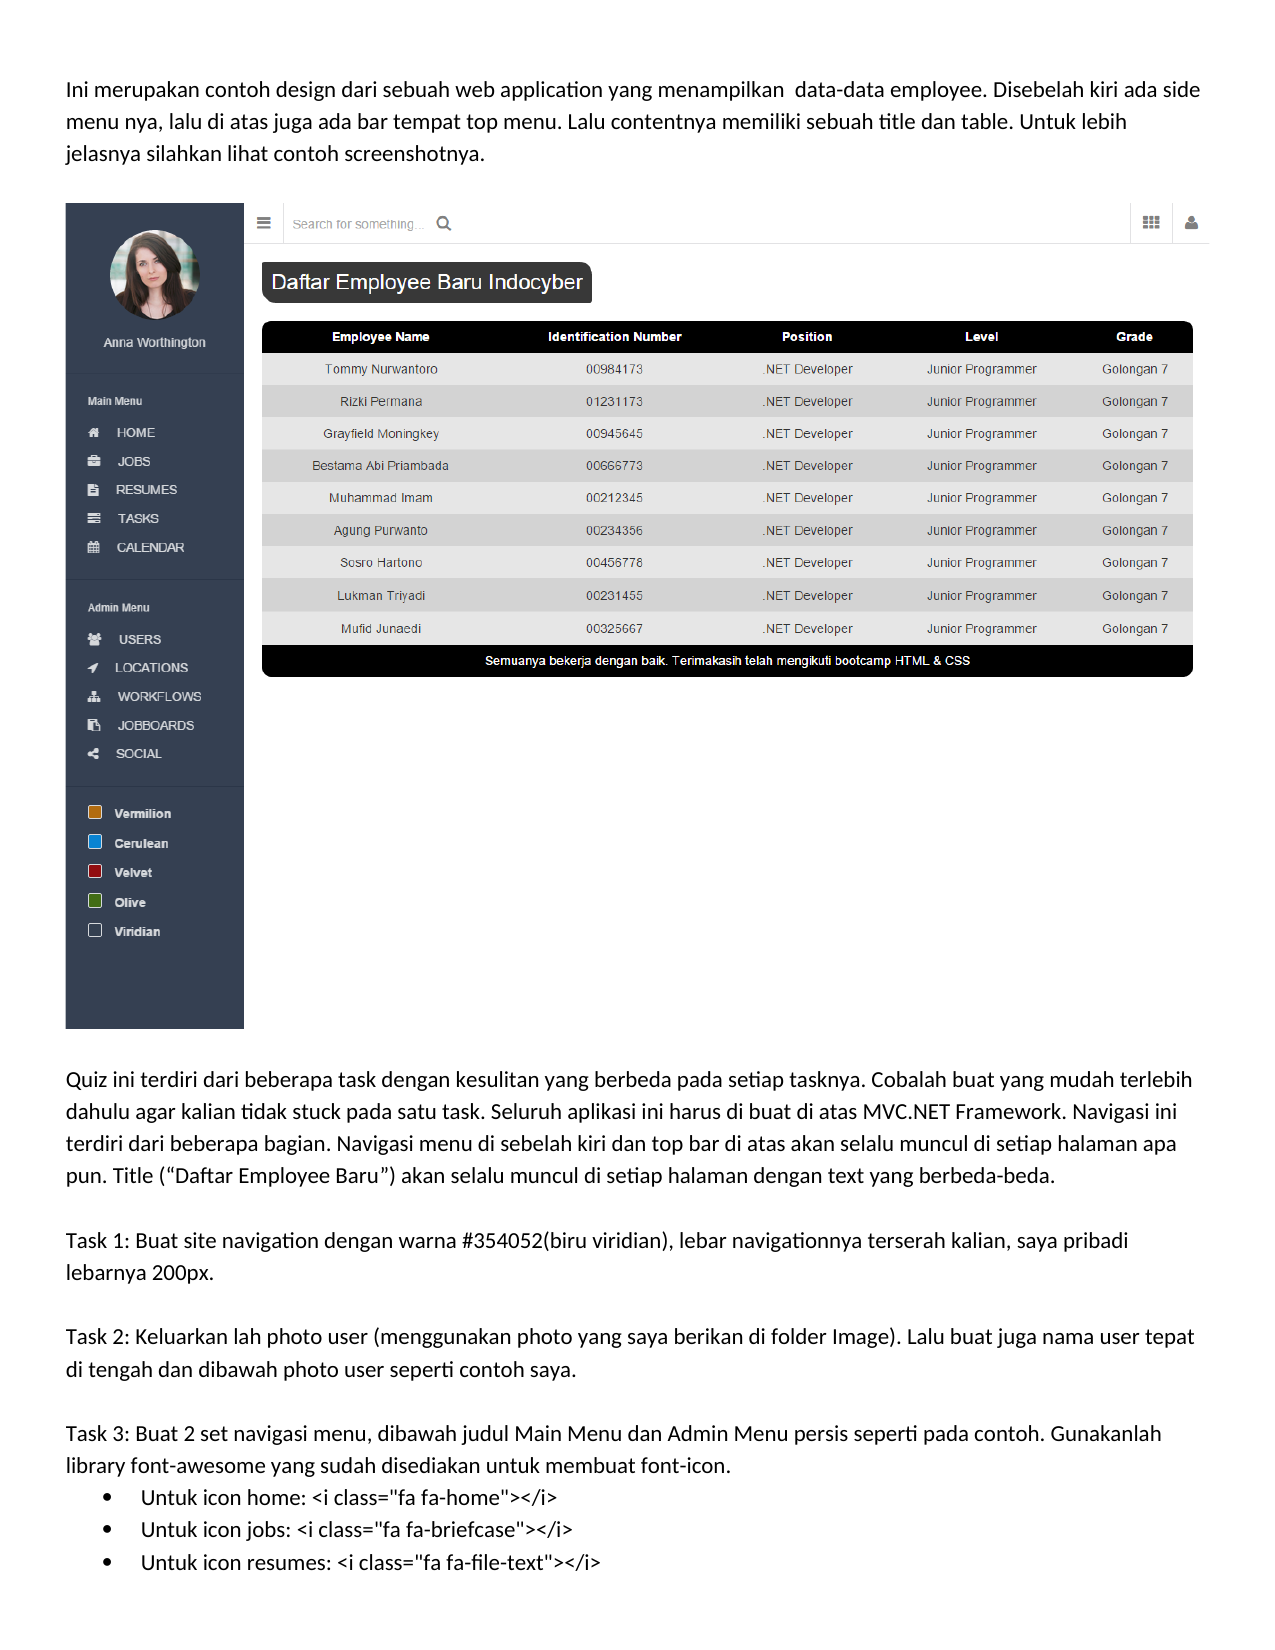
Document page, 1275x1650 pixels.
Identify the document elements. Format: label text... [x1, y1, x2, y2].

list Untuk icon jobs: <i class="fa fa-briefcase"></i> [103, 1516, 1209, 1544]
text Ini merupakan contoh design dari sebuah web application yang menampilkan data-data employee. Disebelah kiri ada side menu nya, lalu di atas juga ada bar tempat top menu. Lalu contentnya memiliki sebuah title dan table. Untuk lebih jelasnya silahkan lihat contoh screenshotnya. [66, 75, 1209, 167]
list Untuk icon home: <i class="fa fa-home"></i> [103, 1483, 1209, 1511]
text Task 2: Keluarkan lah photo user (menggunakan photo yang saya berikan di folder Image). Lalu buat juga nama user tepat di tengah dan dibawah photo user seperti contoh saya. [66, 1322, 1209, 1383]
text Task 1: Buat site navigation dengan warna #354052(biru viridian), lebar navigationnya terserah kalian, saya pribadi lebarnya 200px. [66, 1226, 1209, 1286]
text Quiz ini terdiri dari beberapa task dengan kesulitan yang berbeda pada setiap tasknya. Cobalah buat yang mudah terlebih dahulu agar kalian tidak stuck pada satu task. Seluruh aplikasi ini harus di buat di atas MVC.NET Framework. Navigasi ini terdiri dari beberapa bagian. Navigasi menu di sebelah kiri dan top bar di atas akan selalu muncul di setiap halaman apa pun. Title (“Daftar Employee Baru”) akan selalu muncul di setiap halaman dengan text yang berbeda-beda. [66, 1065, 1209, 1189]
list Untuk icon resumes: <i class="fa fa-file-text"></i> [103, 1548, 1209, 1576]
picture [65, 203, 1210, 1029]
text Task 3: Buat 2 set navigasi menu, dibawah judul Main Menu dan Admin Menu persis seperti pada contoh. Gunakanlah library font-awesome yang sudah disediakan untuk membuat font-icon. [66, 1419, 1209, 1479]
